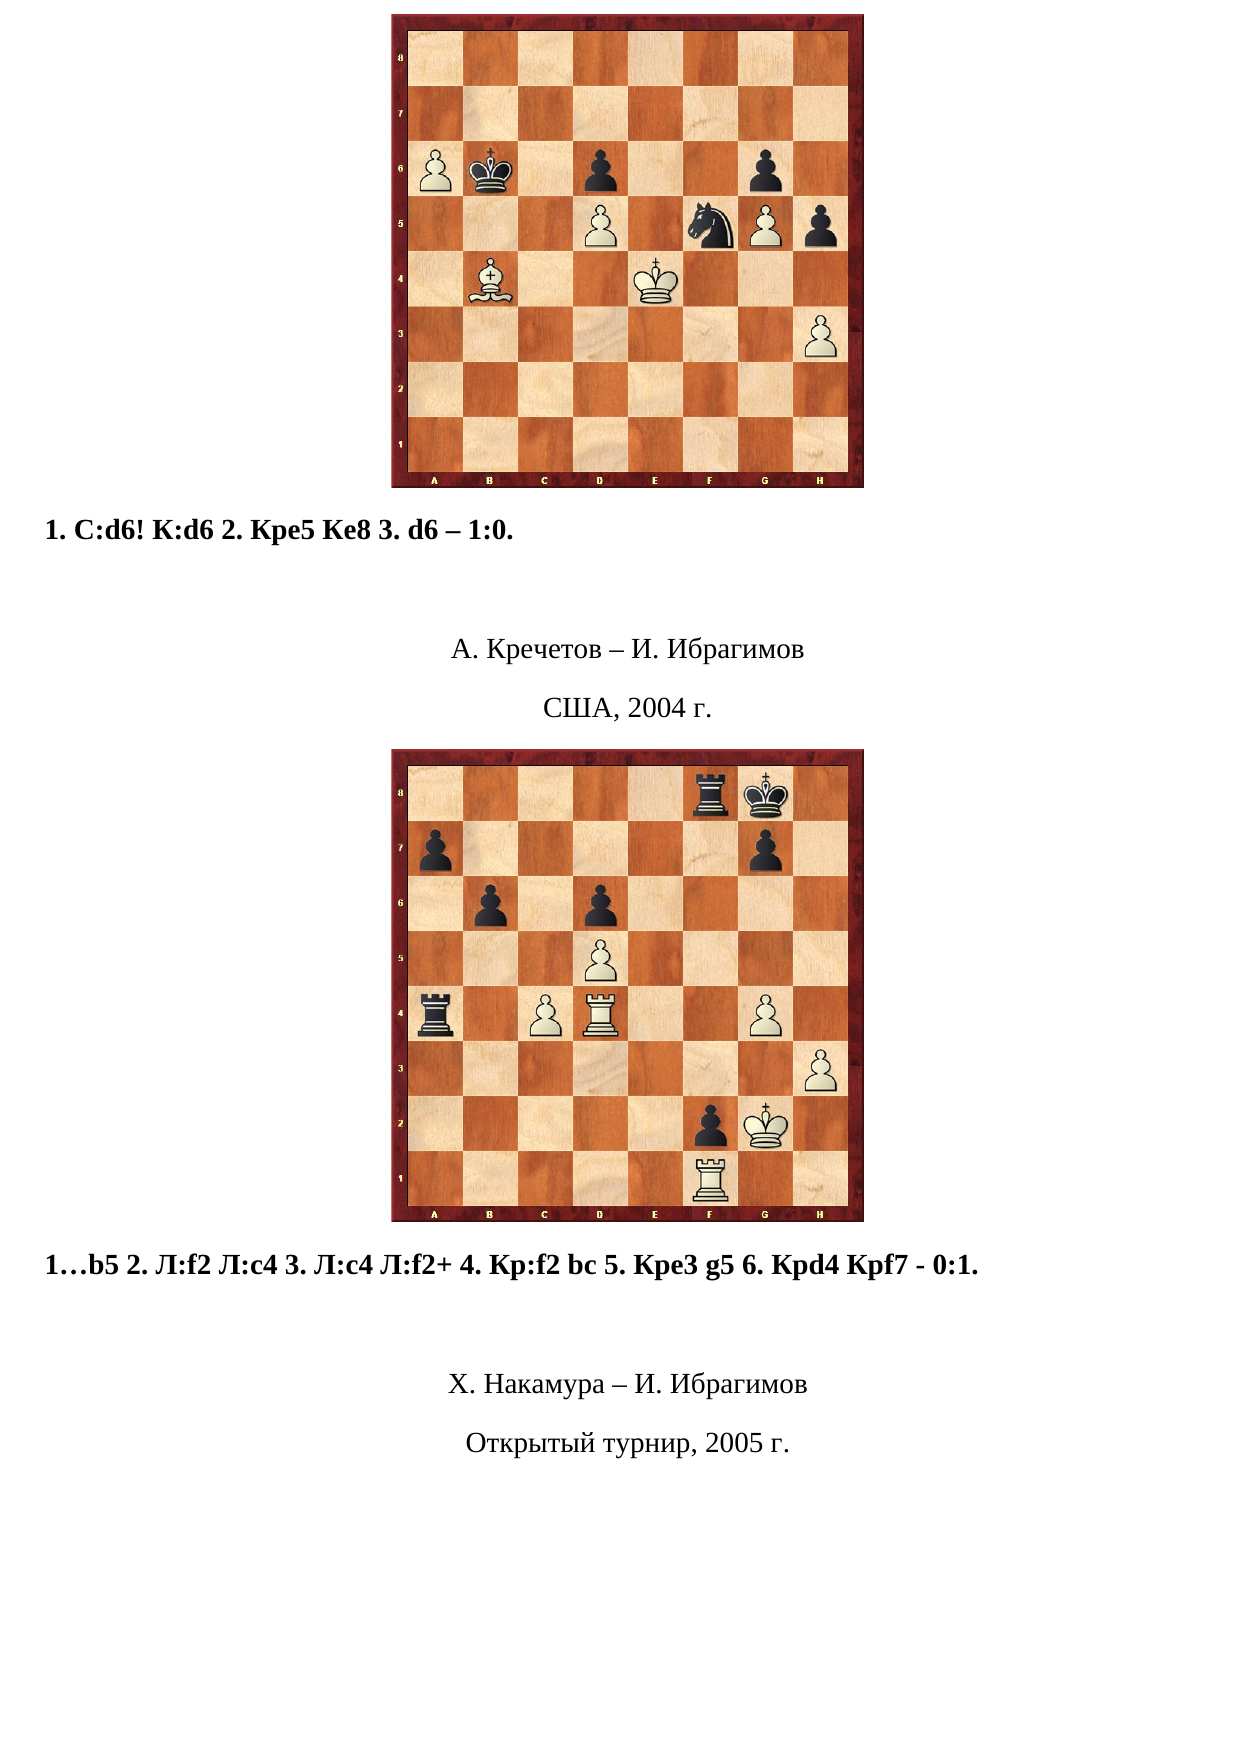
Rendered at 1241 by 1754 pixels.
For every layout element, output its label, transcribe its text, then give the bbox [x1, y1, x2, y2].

text Х. Накамура – И. Ибрагимов [44, 1366, 1211, 1399]
text 1…b5 2. Л:f2 Л:с4 3. Л:с4 Л:f2+ 4. Кр:f2 bc 5. Кре3 g5 6. Крd4 Крf7 - 0:1. [44, 1247, 1211, 1281]
picture [391, 14, 864, 488]
picture [391, 749, 864, 1222]
text 1. С:d6! К:d6 2. Кре5 Ке8 3. d6 – 1:0. [44, 512, 1211, 546]
text США, 2004 г. [44, 690, 1211, 724]
text А. Кречетов – И. Ибрагимов [44, 631, 1211, 664]
text Открытый турнир, 2005 г. [44, 1425, 1211, 1459]
